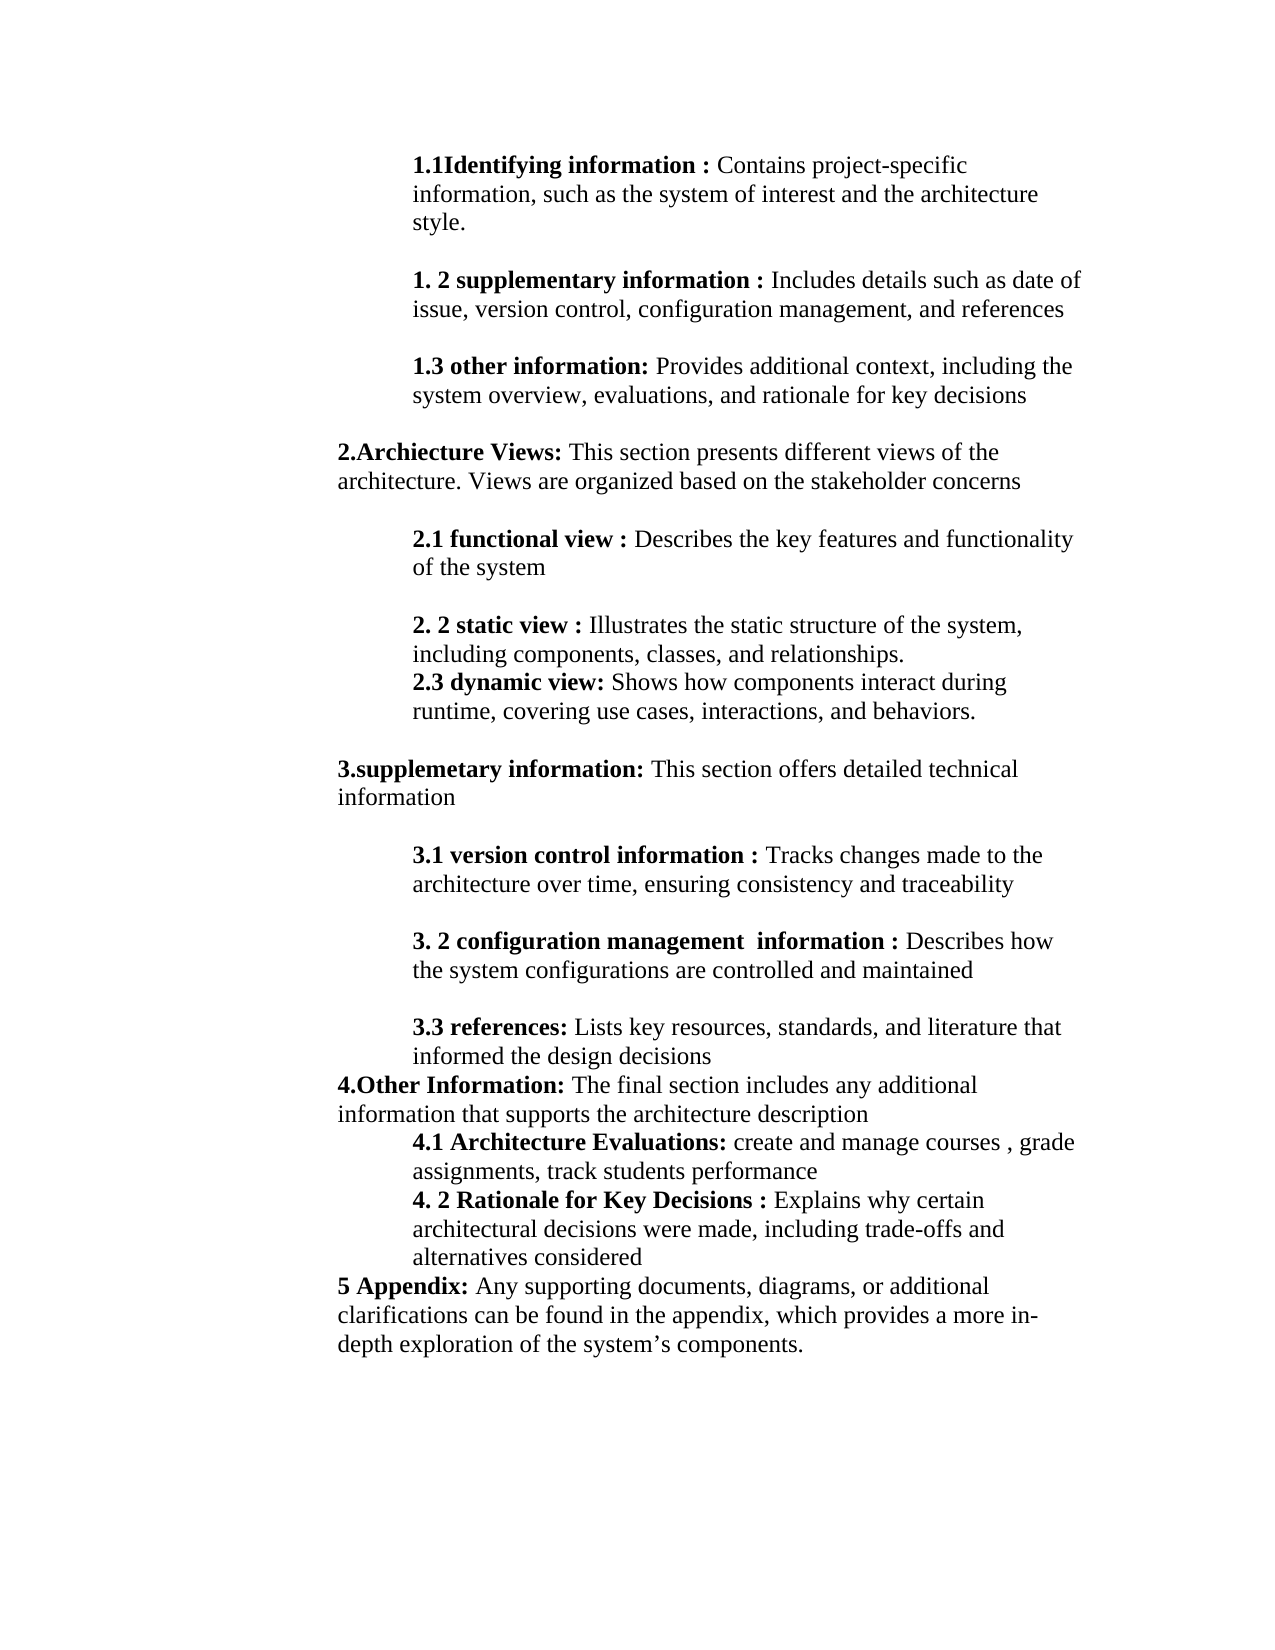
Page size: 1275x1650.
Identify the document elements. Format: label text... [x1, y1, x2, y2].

text 1.3 other information: Provides additional context, including the system overview, evaluations, and rationale for key decisions [412, 351, 1087, 409]
text 3.1 version control information : Tracks changes made to the architecture over time, ensuring consistency and traceability [412, 840, 1087, 897]
text 4. 2 Rationale for Key Decisions : Explains why certain architectural decisions were made, including trade-offs and alternatives considered [412, 1185, 1087, 1271]
text 4.1 Architecture Evaluations: create and manage courses , grade assignments, track students performance [412, 1127, 1087, 1185]
text 5 Appendix: Any supporting documents, diagrams, or additional clarifications can be found in the appendix, which provides a more in-depth exploration of the system’s components. [337, 1271, 1087, 1357]
text 2.Archiecture Views: This section presents different views of the architecture. Views are organized based on the stakeholder concerns [337, 437, 1087, 495]
text 4.Other Information: The final section includes any additional information that supports the architecture description [337, 1070, 1087, 1127]
text 3. 2 configuration management information : Describes how the system configurations are controlled and maintained [412, 926, 1087, 984]
text 3.3 references: Lists key resources, standards, and literature that informed the design decisions [412, 1012, 1087, 1070]
text 1. 2 supplementary information : Includes details such as date of issue, version control, configuration management, and references [412, 265, 1087, 322]
text 2.1 functional view : Describes the key features and functionality of the system [412, 524, 1087, 581]
text 2. 2 static view : Illustrates the static structure of the system, including components, classes, and relationships. [412, 610, 1087, 667]
text 1.1Identifying information : Contains project-specific information, such as the system of interest and the architecture style. [412, 150, 1087, 236]
text 3.supplemetary information: This section offers detailed technical information [337, 754, 1087, 811]
text 2.3 dynamic view: Shows how components interact during runtime, covering use cases, interactions, and behaviors. [412, 667, 1087, 725]
